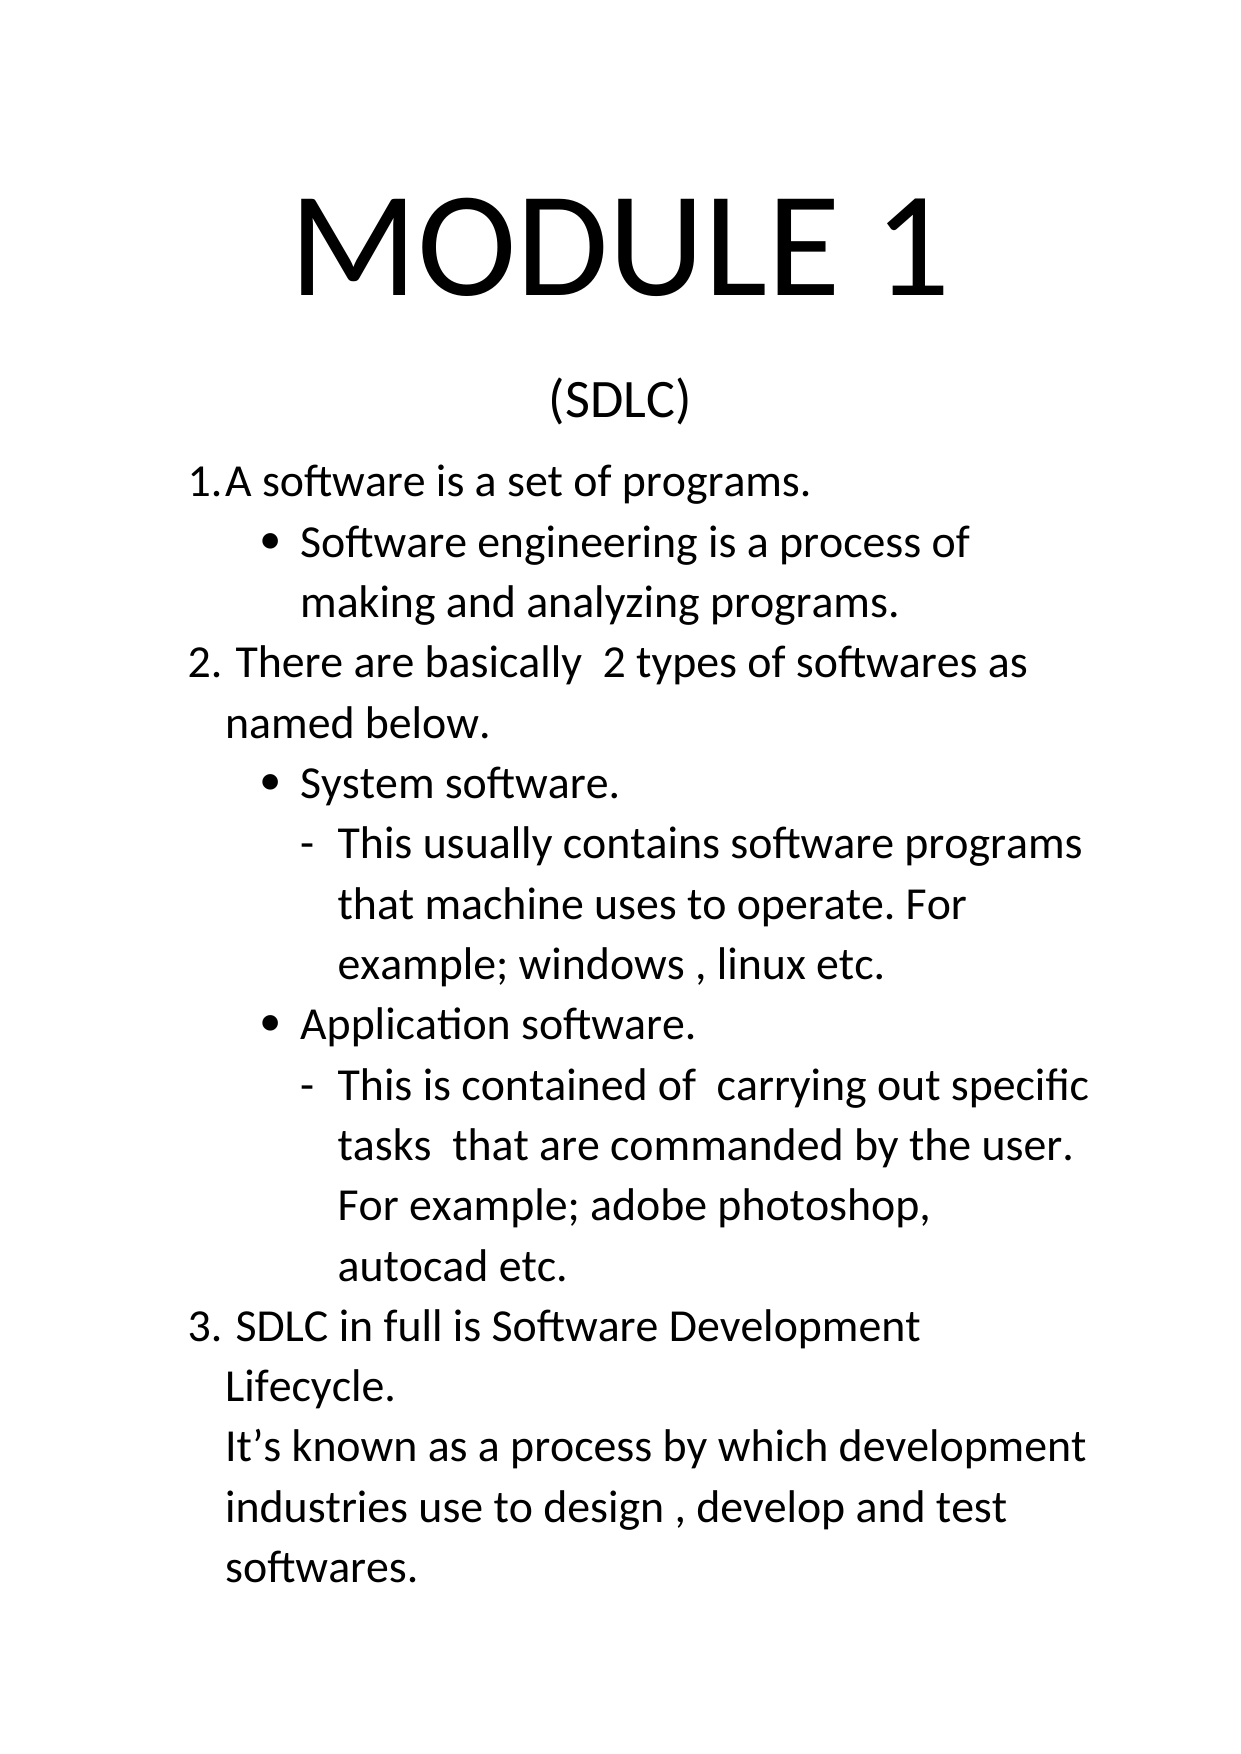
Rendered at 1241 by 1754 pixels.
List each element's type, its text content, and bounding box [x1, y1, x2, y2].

list A software is a set of programs. [187, 452, 1090, 508]
list There are basically 2 types of softwares as named below. [187, 633, 1090, 749]
list Software engineering is a process of making and analyzing programs. [262, 513, 1090, 629]
list SDLC in full is Software Development Lifecycle. [187, 1297, 1090, 1413]
text MODULE 1 [150, 150, 1090, 333]
list System software. [262, 754, 1090, 810]
list This is contained of carrying out specific tasks that are commanded by the user. For example; adobe photoshop, autocad etc. [300, 1056, 1090, 1292]
text (SDLC) [150, 364, 1090, 431]
list It’s known as a process by which development industries use to design , develop and test softwares. [225, 1417, 1090, 1594]
list This usually contains software programs that machine uses to operate. For example; windows , linux etc. [300, 814, 1090, 991]
list Application software. [262, 995, 1090, 1051]
